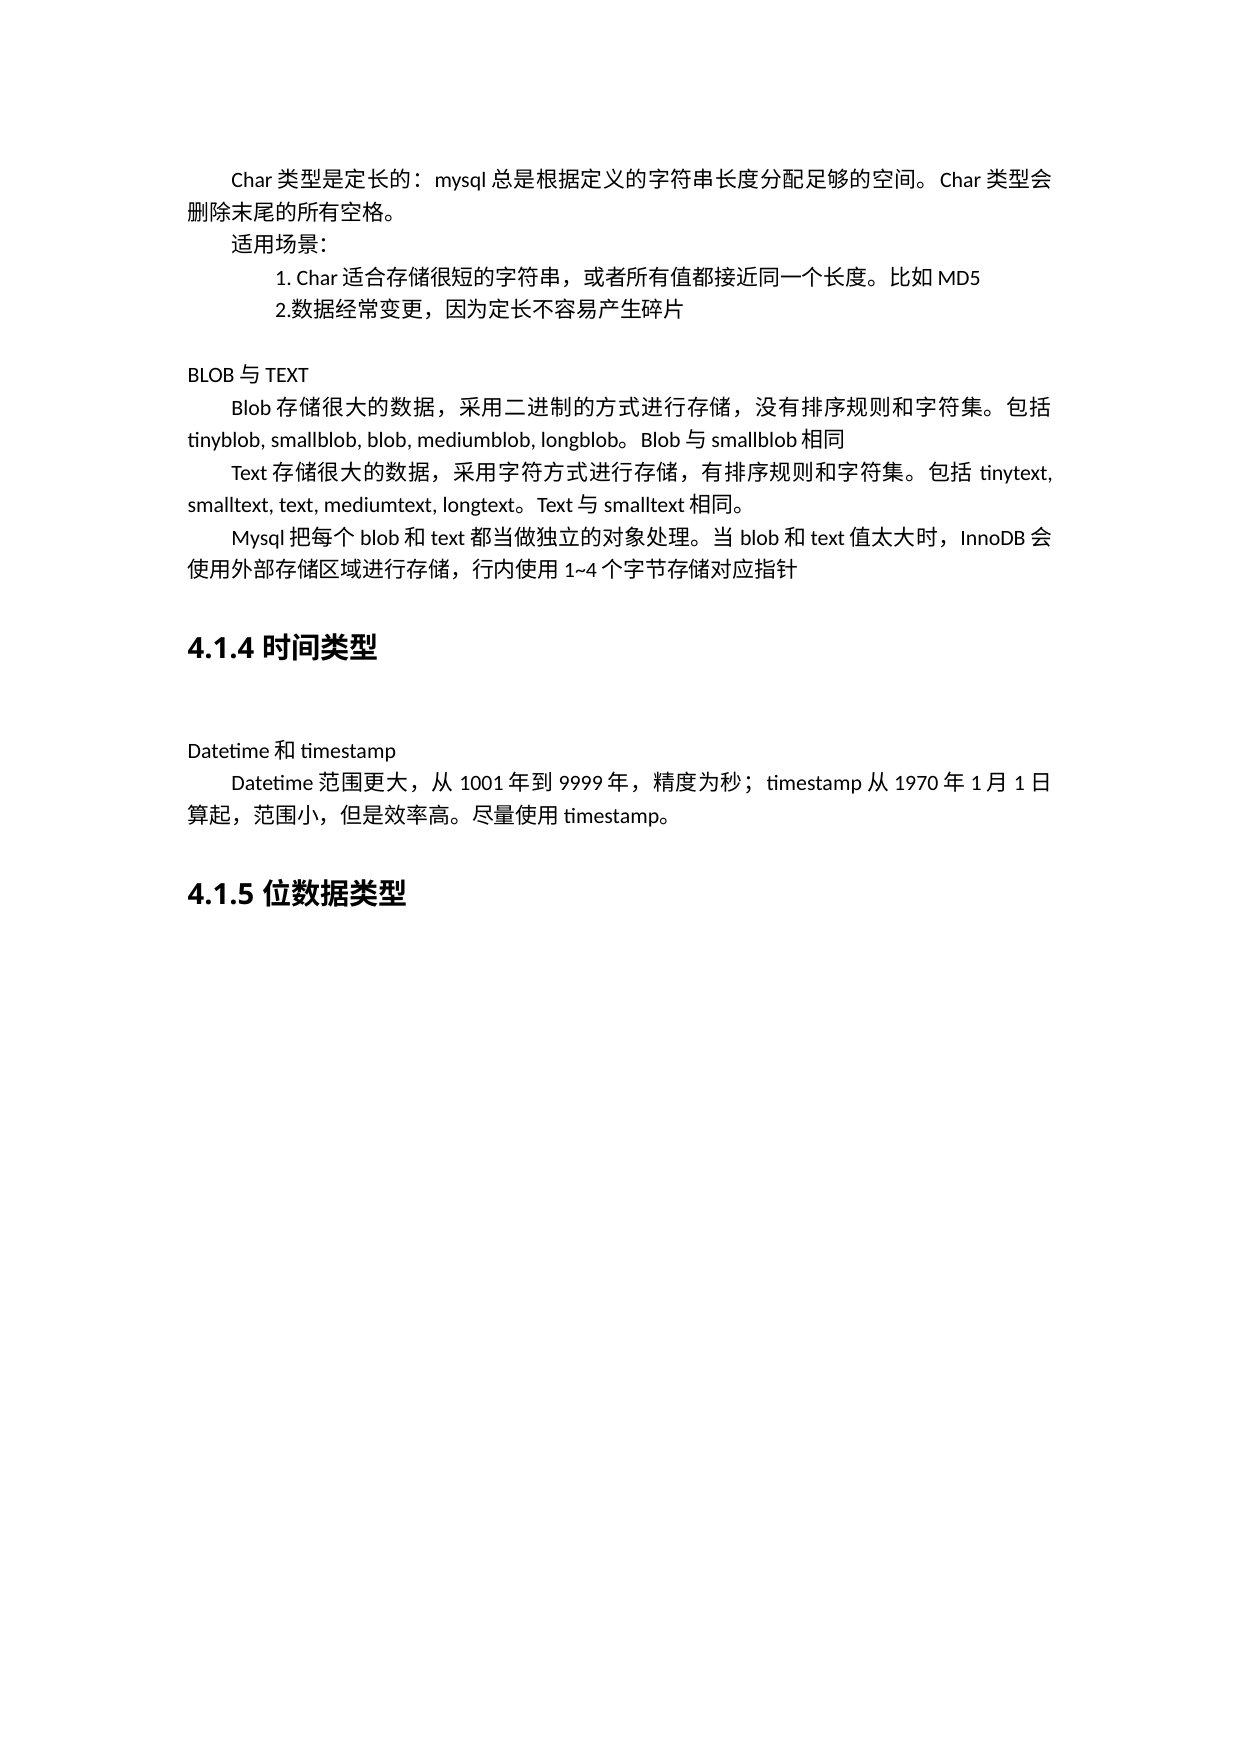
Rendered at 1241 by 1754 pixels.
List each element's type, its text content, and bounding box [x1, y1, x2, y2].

text 适用场景： [187, 227, 1053, 259]
subtitle 4.1.5 位数据类型 [187, 859, 1053, 924]
text 2.数据经常变更，因为定长不容易产生碎片 [187, 292, 1053, 324]
text Datetime范围更大，从1001年到9999年，精度为秒；timestamp从1970年1月1日算起，范围小，但是效率高。尽量使用timestamp。 [187, 765, 1053, 830]
text Datetime和timestamp [187, 732, 1053, 765]
text BLOB与TEXT [187, 357, 1053, 389]
subtitle 4.1.4 时间类型 [187, 614, 1053, 679]
text Mysql把每个blob和text都当做独立的对象处理。当blob和text值太大时，InnoDB会使用外部存储区域进行存储，行内使用1~4个字节存储对应指针 [187, 519, 1053, 584]
text 1. Char适合存储很短的字符串，或者所有值都接近同一个长度。比如MD5 [187, 259, 1053, 292]
text Char类型是定长的：mysql总是根据定义的字符串长度分配足够的空间。Char类型会删除末尾的所有空格。 [187, 162, 1053, 227]
text Text存储很大的数据，采用字符方式进行存储，有排序规则和字符集。包括tinytext, smalltext, text, mediumtext, longtext。Text与smalltext相同。 [187, 454, 1053, 519]
text Blob存储很大的数据，采用二进制的方式进行存储，没有排序规则和字符集。包括tinyblob, smallblob, blob, mediumblob, longblob。Blob与smallblob相同 [187, 389, 1053, 454]
